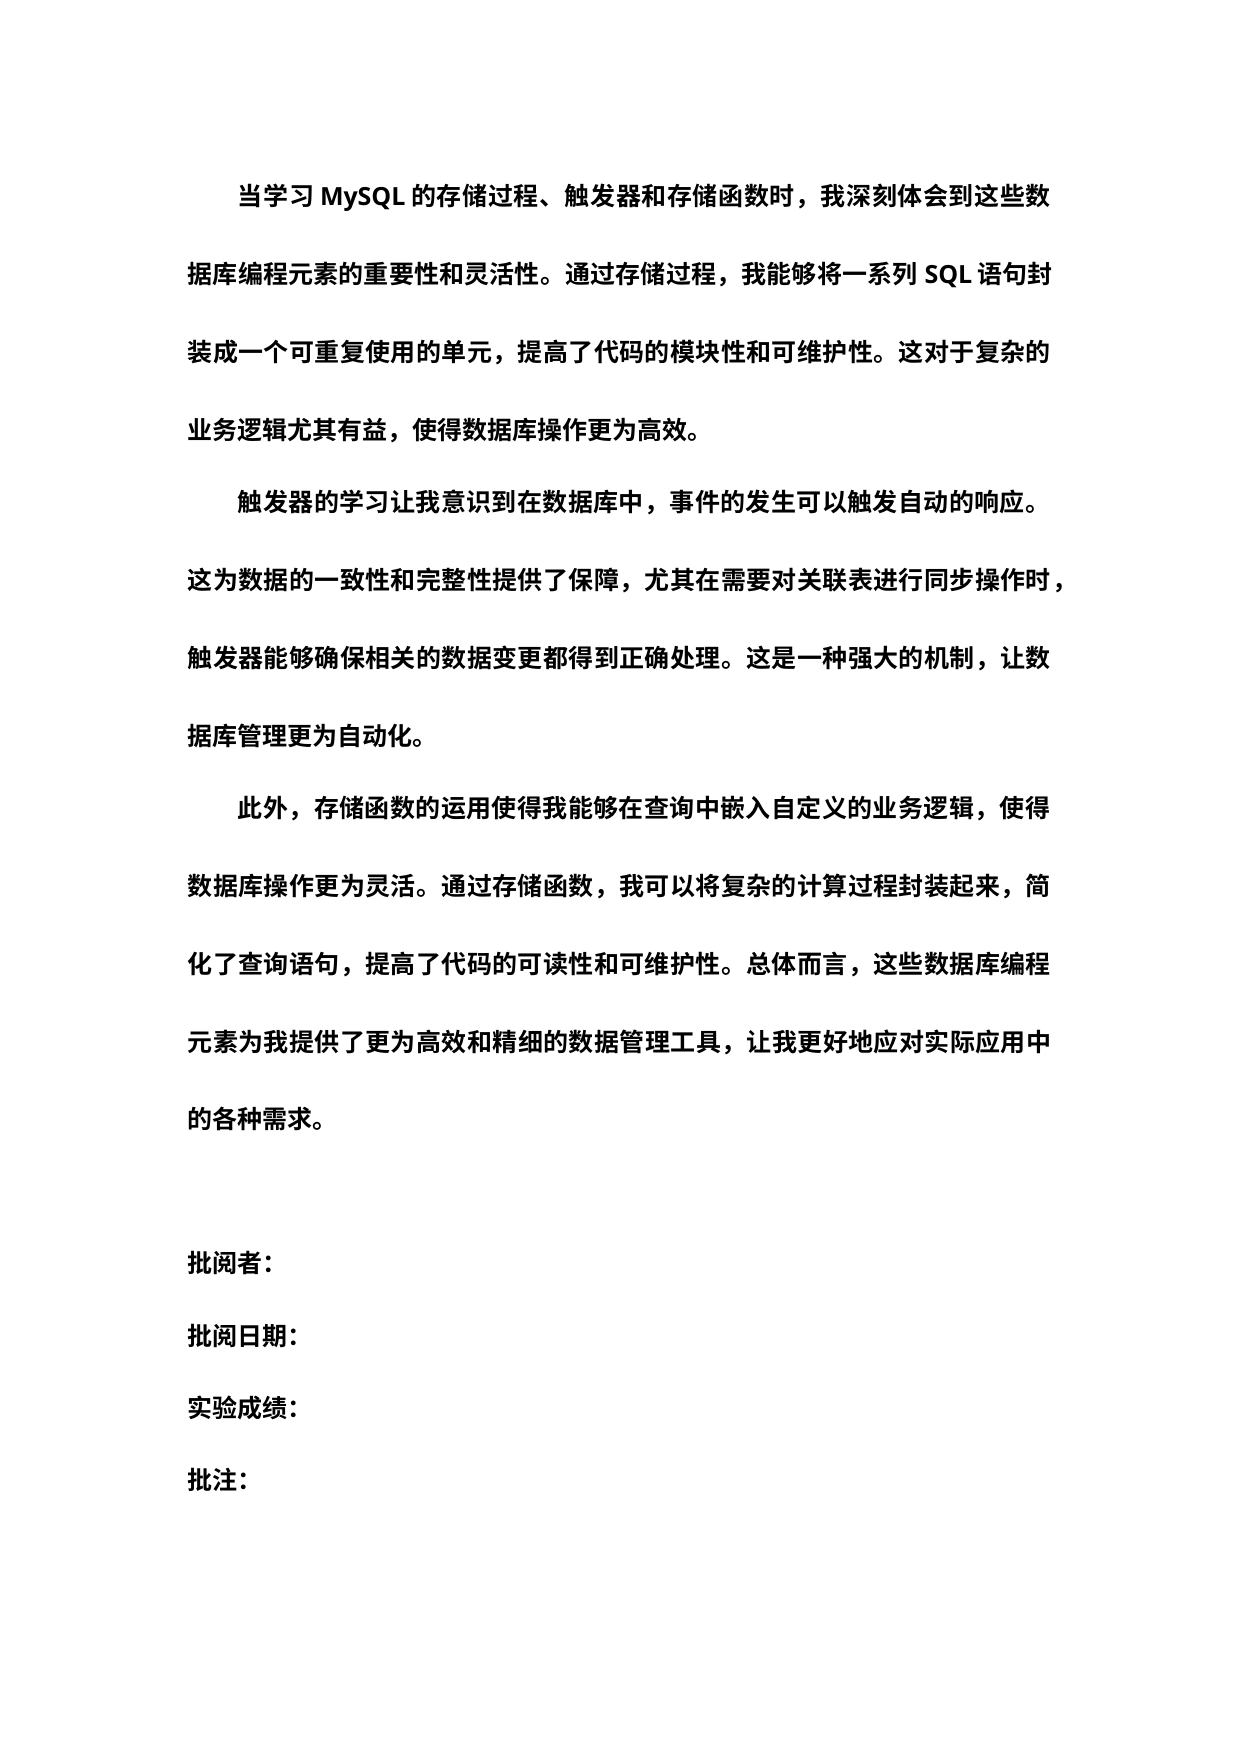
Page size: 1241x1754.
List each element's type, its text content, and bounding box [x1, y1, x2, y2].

text 此外，存储函数的运用使得我能够在查询中嵌入自定义的业务逻辑，使得数据库操作更为灵活。通过存储函数，我可以将复杂的计算过程封装起来，简化了查询语句，提高了代码的可读性和可维护性。总体而言，这些数据库编程元素为我提供了更为高效和精细的数据管理工具，让我更好地应对实际应用中的各种需求。 [187, 774, 1053, 1151]
text 触发器的学习让我意识到在数据库中，事件的发生可以触发自动的响应。这为数据的一致性和完整性提供了保障，尤其在需要对关联表进行同步操作时，触发器能够确保相关的数据变更都得到正确处理。这是一种强大的机制，让数据库管理更为自动化。 [187, 468, 1053, 767]
text 批阅者： [187, 1229, 1053, 1294]
text 批注： [187, 1446, 1053, 1511]
text 当学习MySQL的存储过程、触发器和存储函数时，我深刻体会到这些数据库编程元素的重要性和灵活性。通过存储过程，我能够将一系列SQL语句封装成一个可重复使用的单元，提高了代码的模块性和可维护性。这对于复杂的业务逻辑尤其有益，使得数据库操作更为高效。 [187, 162, 1053, 461]
text 批阅日期： [187, 1302, 1053, 1367]
text 实验成绩： [187, 1374, 1053, 1439]
